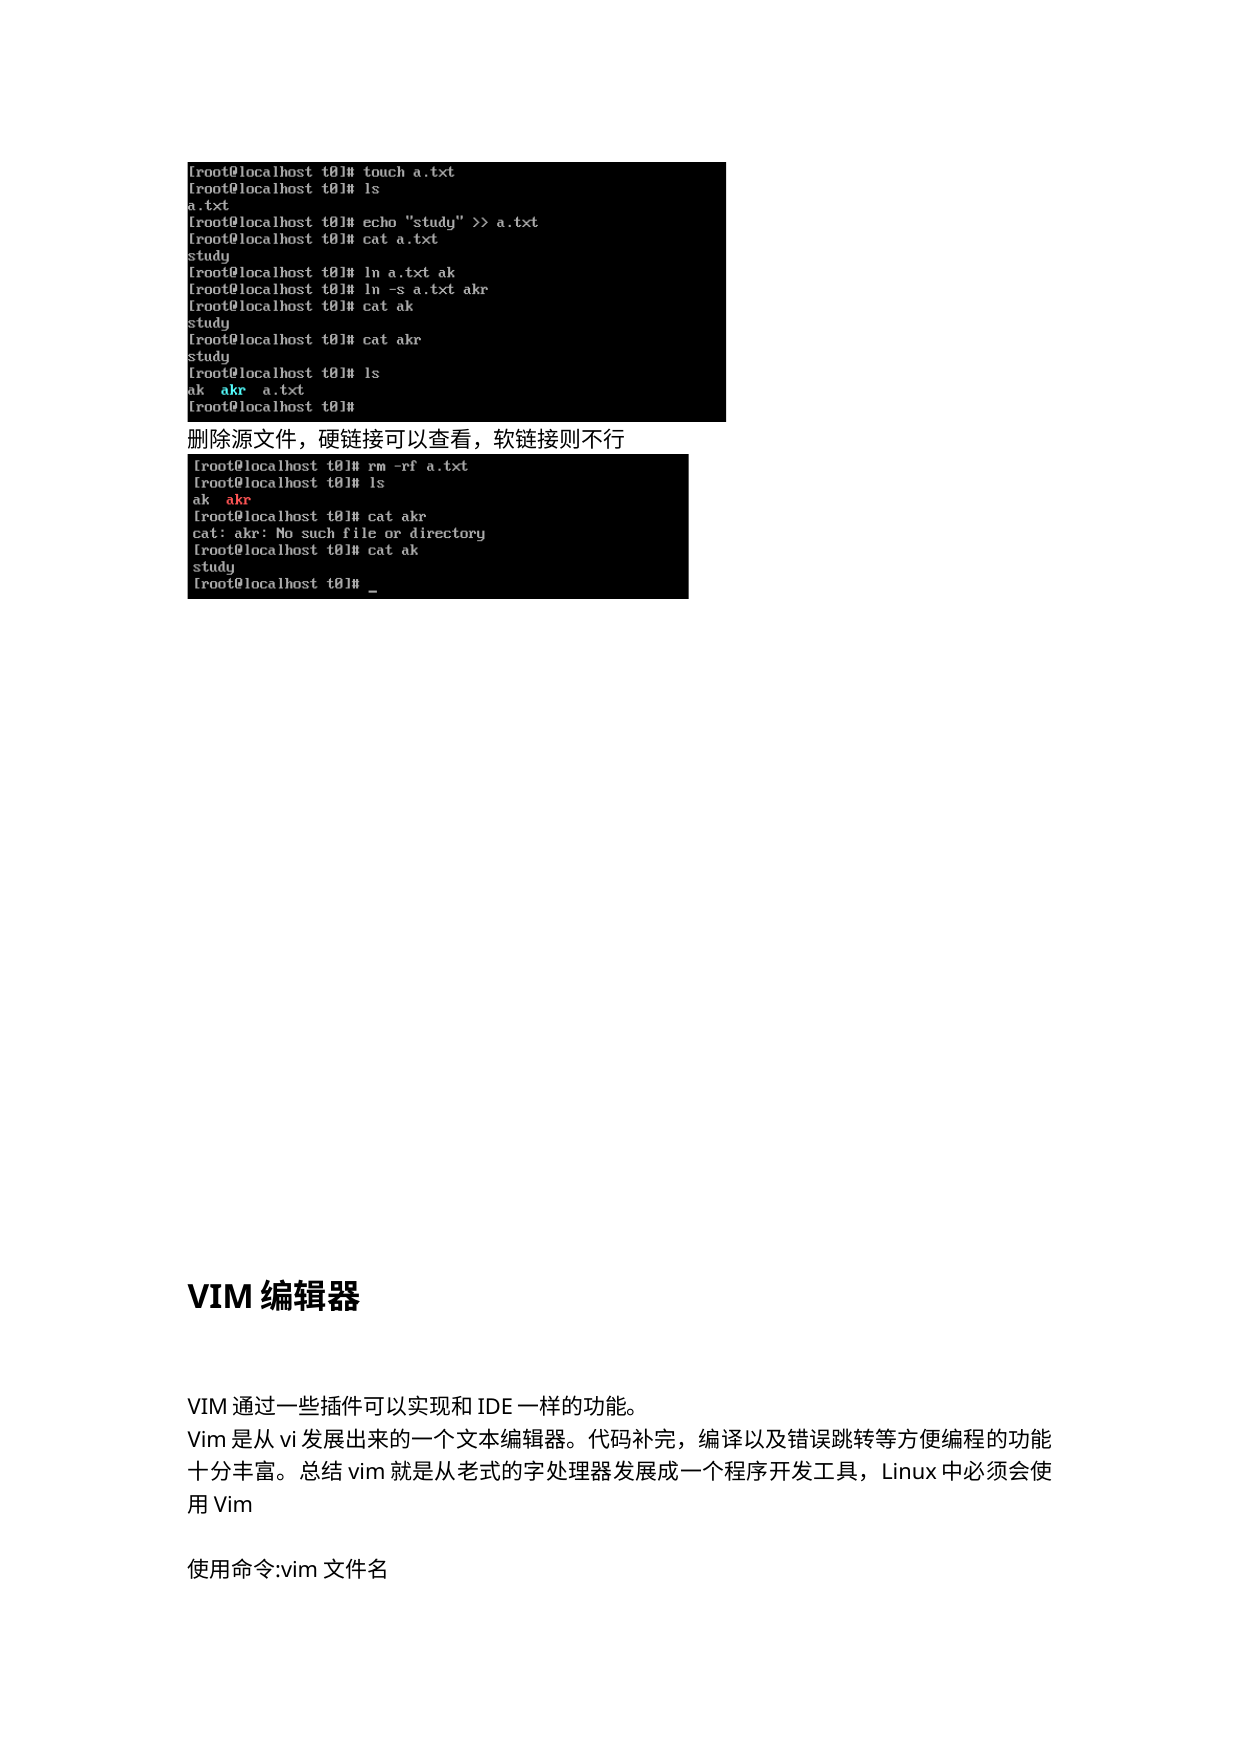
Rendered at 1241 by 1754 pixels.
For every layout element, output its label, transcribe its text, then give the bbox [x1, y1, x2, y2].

picture [187, 454, 689, 599]
text VIM通过一些插件可以实现和IDE一样的功能。 [187, 1389, 1053, 1421]
text 删除源文件，硬链接可以查看，软链接则不行 [187, 422, 1053, 454]
subtitle VIM编辑器 [187, 1262, 1053, 1327]
picture [187, 162, 727, 422]
text 使用命令:vim 文件名 [187, 1551, 1053, 1584]
text Vim是从vi发展出来的一个文本编辑器。代码补完，编译以及错误跳转等方便编程的功能十分丰富。总结vim就是从老式的字处理器发展成一个程序开发工具，Linux中必须会使用Vim [187, 1421, 1053, 1519]
